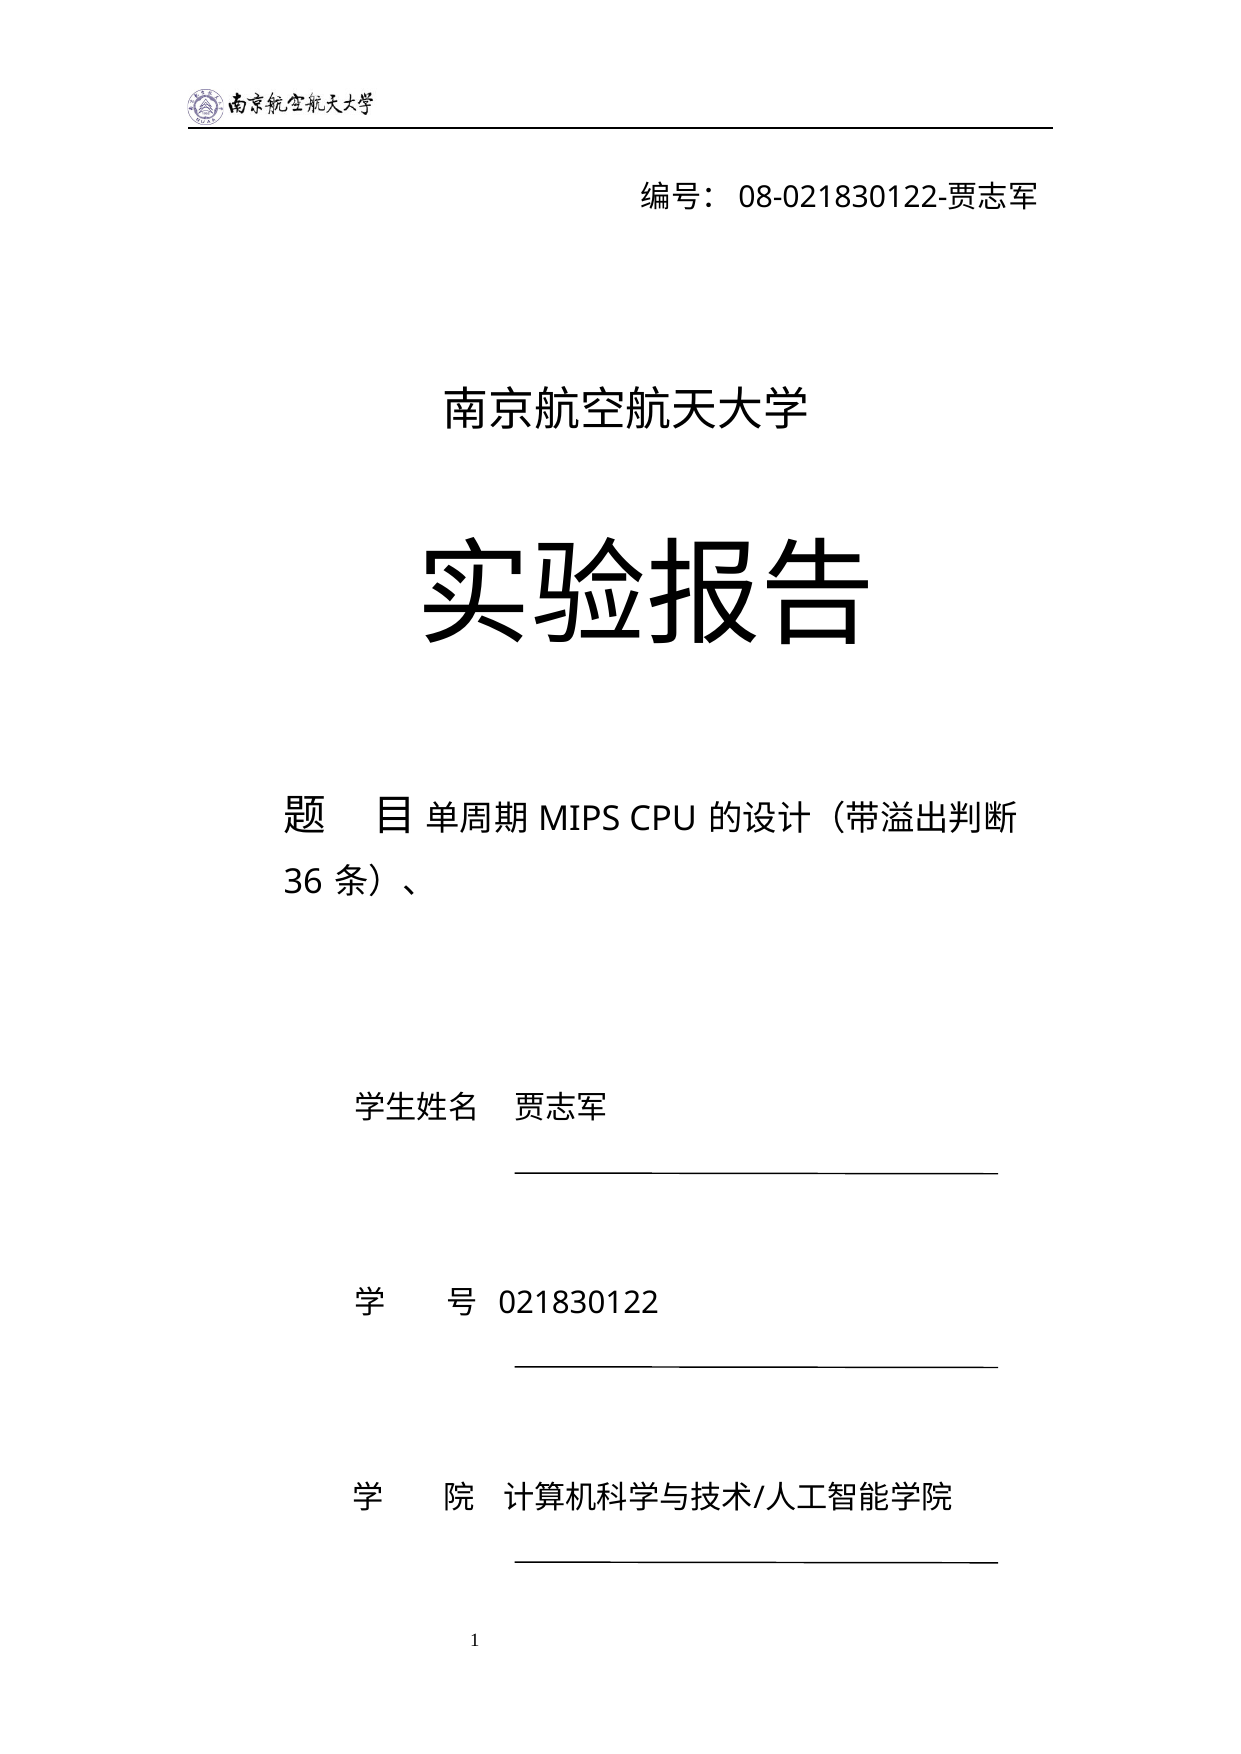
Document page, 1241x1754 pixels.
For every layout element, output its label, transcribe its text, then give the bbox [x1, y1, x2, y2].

text 学 院 计算机科学与技术/人工智能学院 [352, 1462, 1053, 1527]
text 题 目 单周期 MIPS CPU 的设计（带溢出判断36 条）、 [283, 779, 1053, 909]
picture [187, 88, 647, 125]
text 编号： 08-021830122-贾志军 [187, 162, 1053, 227]
text 实验报告 [187, 487, 1053, 682]
text 南京航空航天大学 [187, 357, 1052, 454]
text 学 号 021830122 [354, 1267, 1053, 1332]
text 学生姓名 贾志军 [354, 1072, 1053, 1137]
